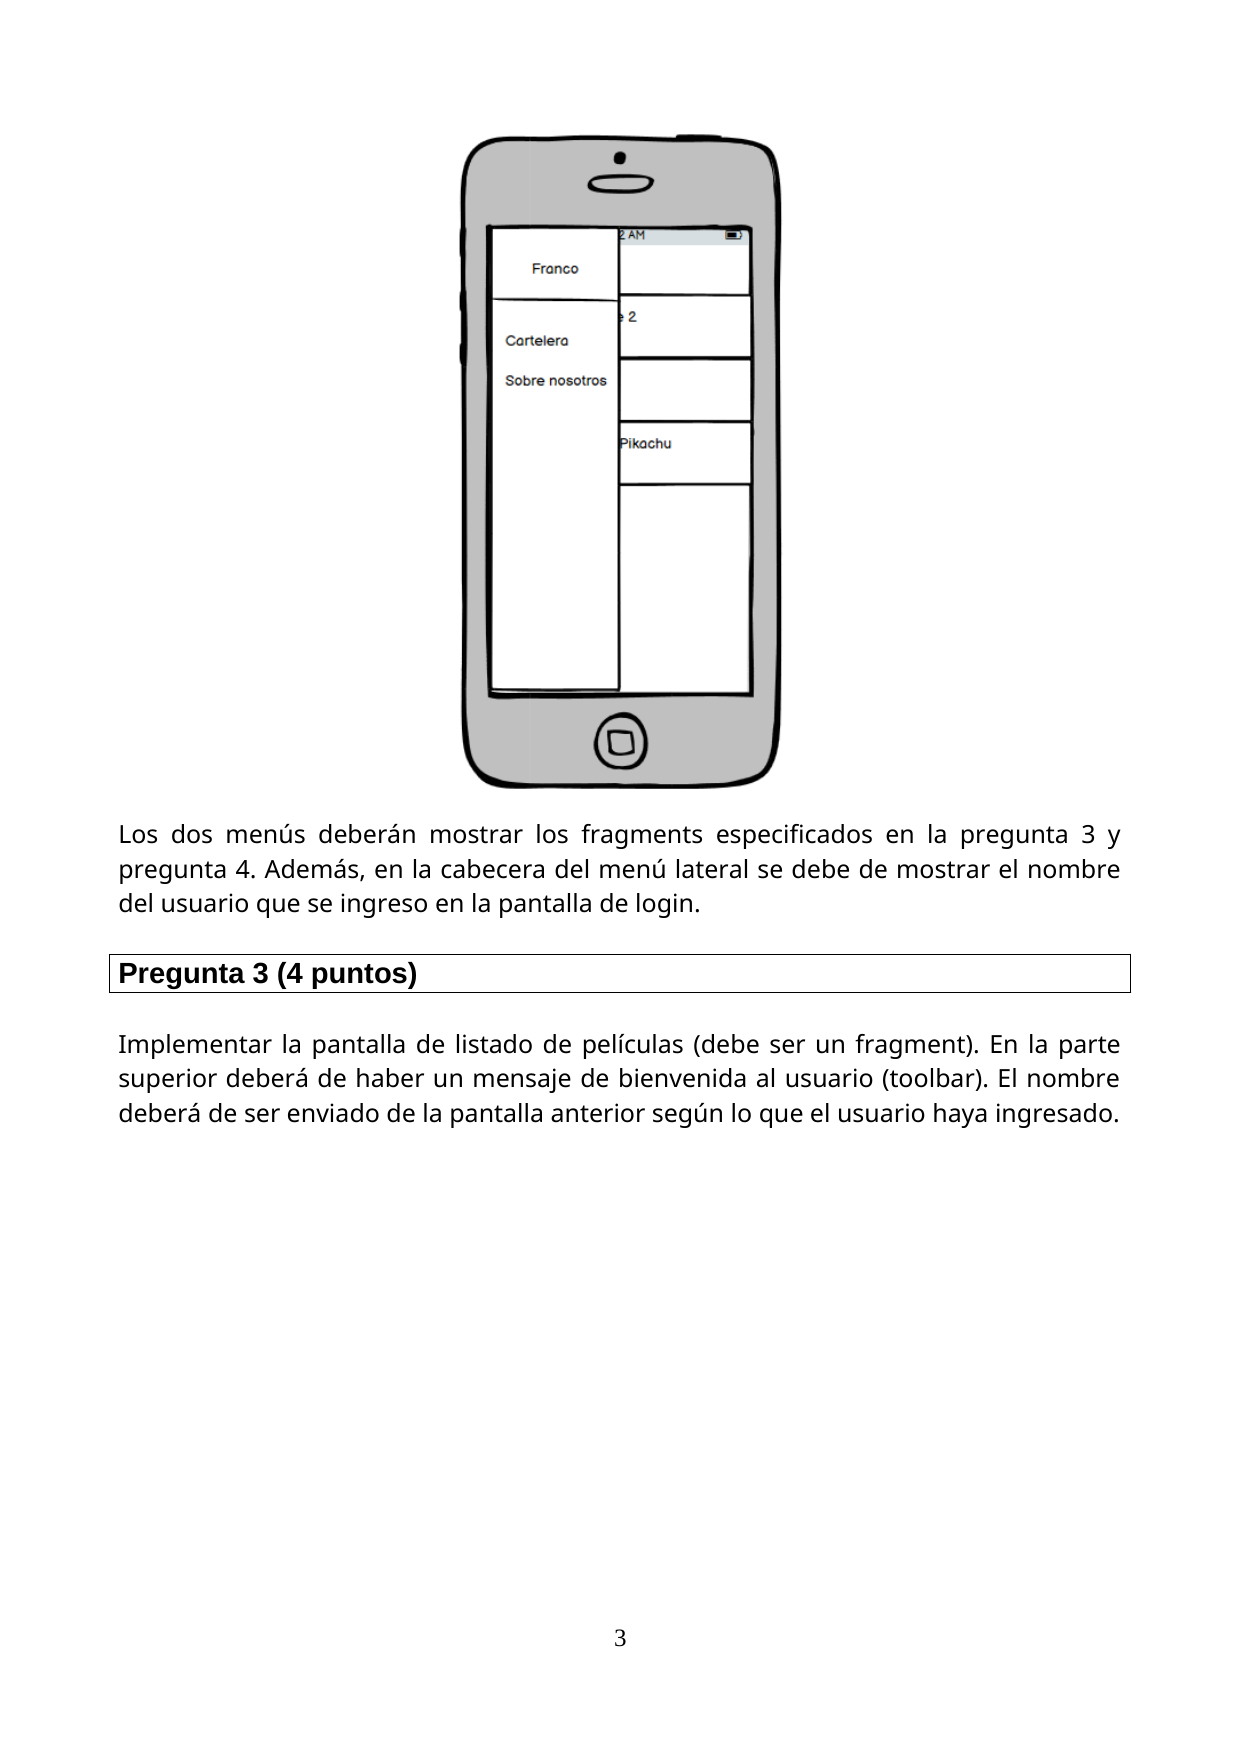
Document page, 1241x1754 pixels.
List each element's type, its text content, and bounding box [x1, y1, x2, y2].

picture [454, 131, 787, 790]
text Los dos menús deberán mostrar los fragments especificados en la pregunta 3 y pregunta 4. Además, en la cabecera del menú lateral se debe de mostrar el nombre del usuario que se ingreso en la pantalla de login. [118, 817, 1122, 919]
subtitle Pregunta 3 (4 puntos) [110, 955, 1130, 992]
text Implementar la pantalla de listado de películas (debe ser un fragment). En la parte superior deberá de haber un mensaje de bienvenida al usuario (toolbar). El nombre deberá de ser enviado de la pantalla anterior según lo que el usuario haya ingresado. [118, 1027, 1122, 1129]
